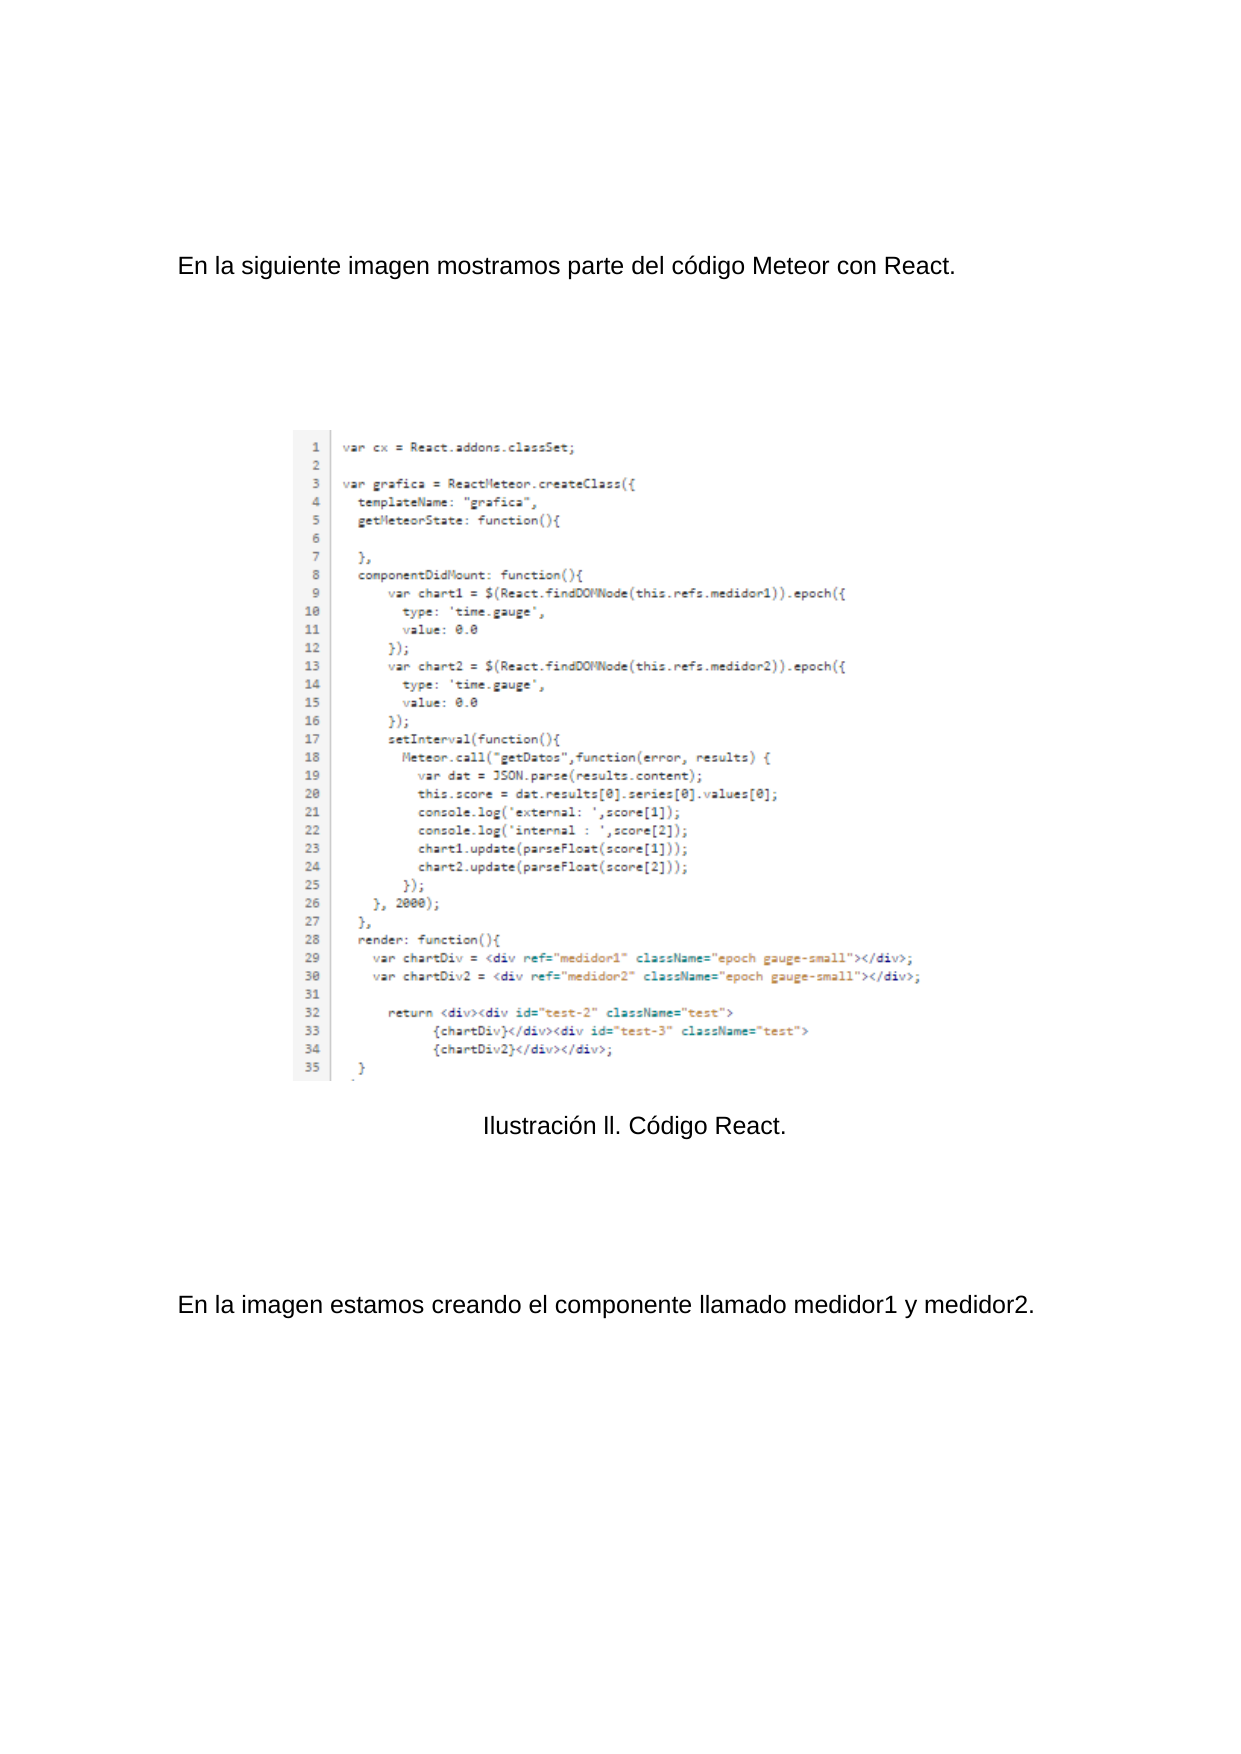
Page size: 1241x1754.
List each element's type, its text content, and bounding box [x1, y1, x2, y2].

text Ilustración ll. Código React. [177, 1111, 1092, 1140]
text En la imagen estamos creando el componente llamado medidor1 y medidor2. [177, 1291, 1092, 1319]
picture [292, 430, 977, 1081]
text En la siguiente imagen mostramos parte del código Meteor con React. [177, 251, 1092, 279]
